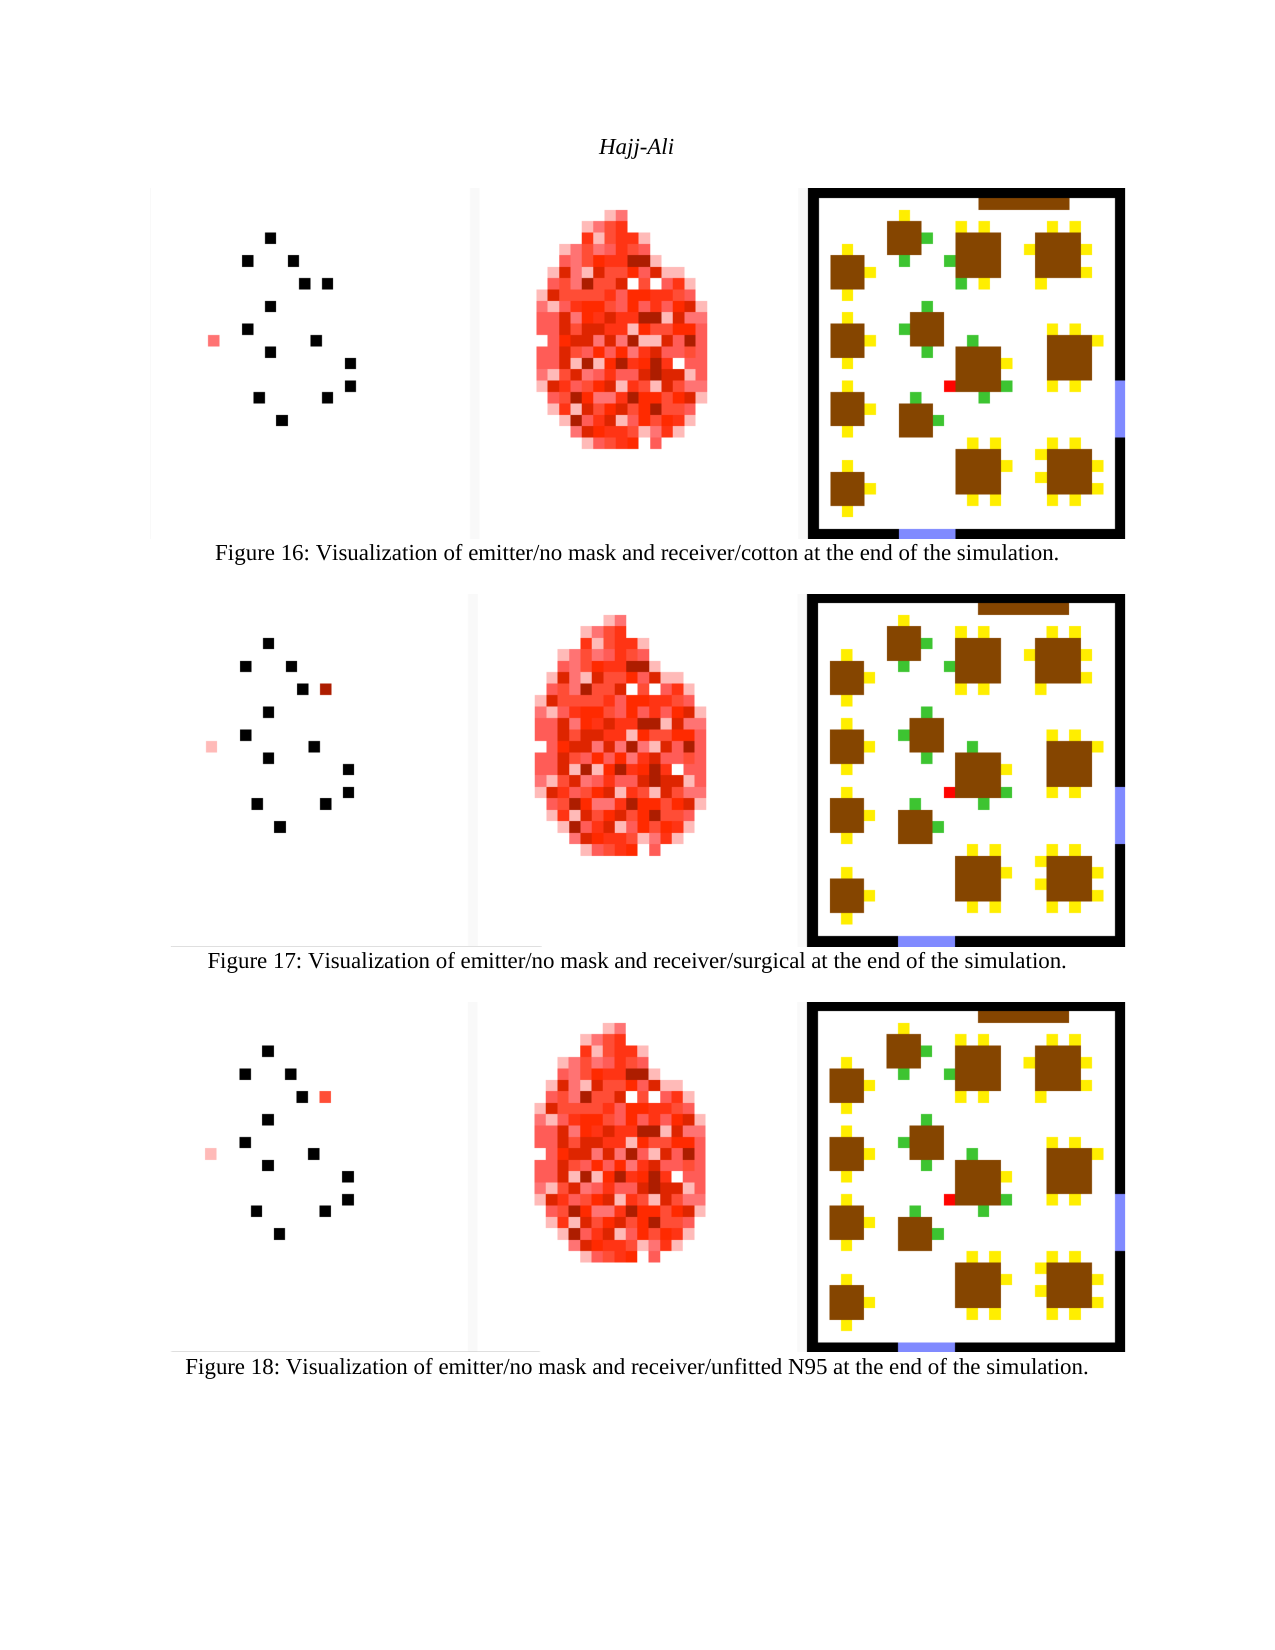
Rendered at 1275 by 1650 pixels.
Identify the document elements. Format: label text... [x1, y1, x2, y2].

picture [150, 188, 1125, 539]
picture [150, 594, 1125, 947]
text Figure 18: Visualization of emitter/no mask and receiver/unfitted N95 at the end of the simulation. [150, 1353, 1125, 1379]
text Figure 16: Visualization of emitter/no mask and receiver/cotton at the end of the simulation. [150, 539, 1125, 566]
text Figure 17: Visualization of emitter/no mask and receiver/surgical at the end of the simulation. [150, 947, 1125, 973]
picture [150, 1002, 1125, 1352]
